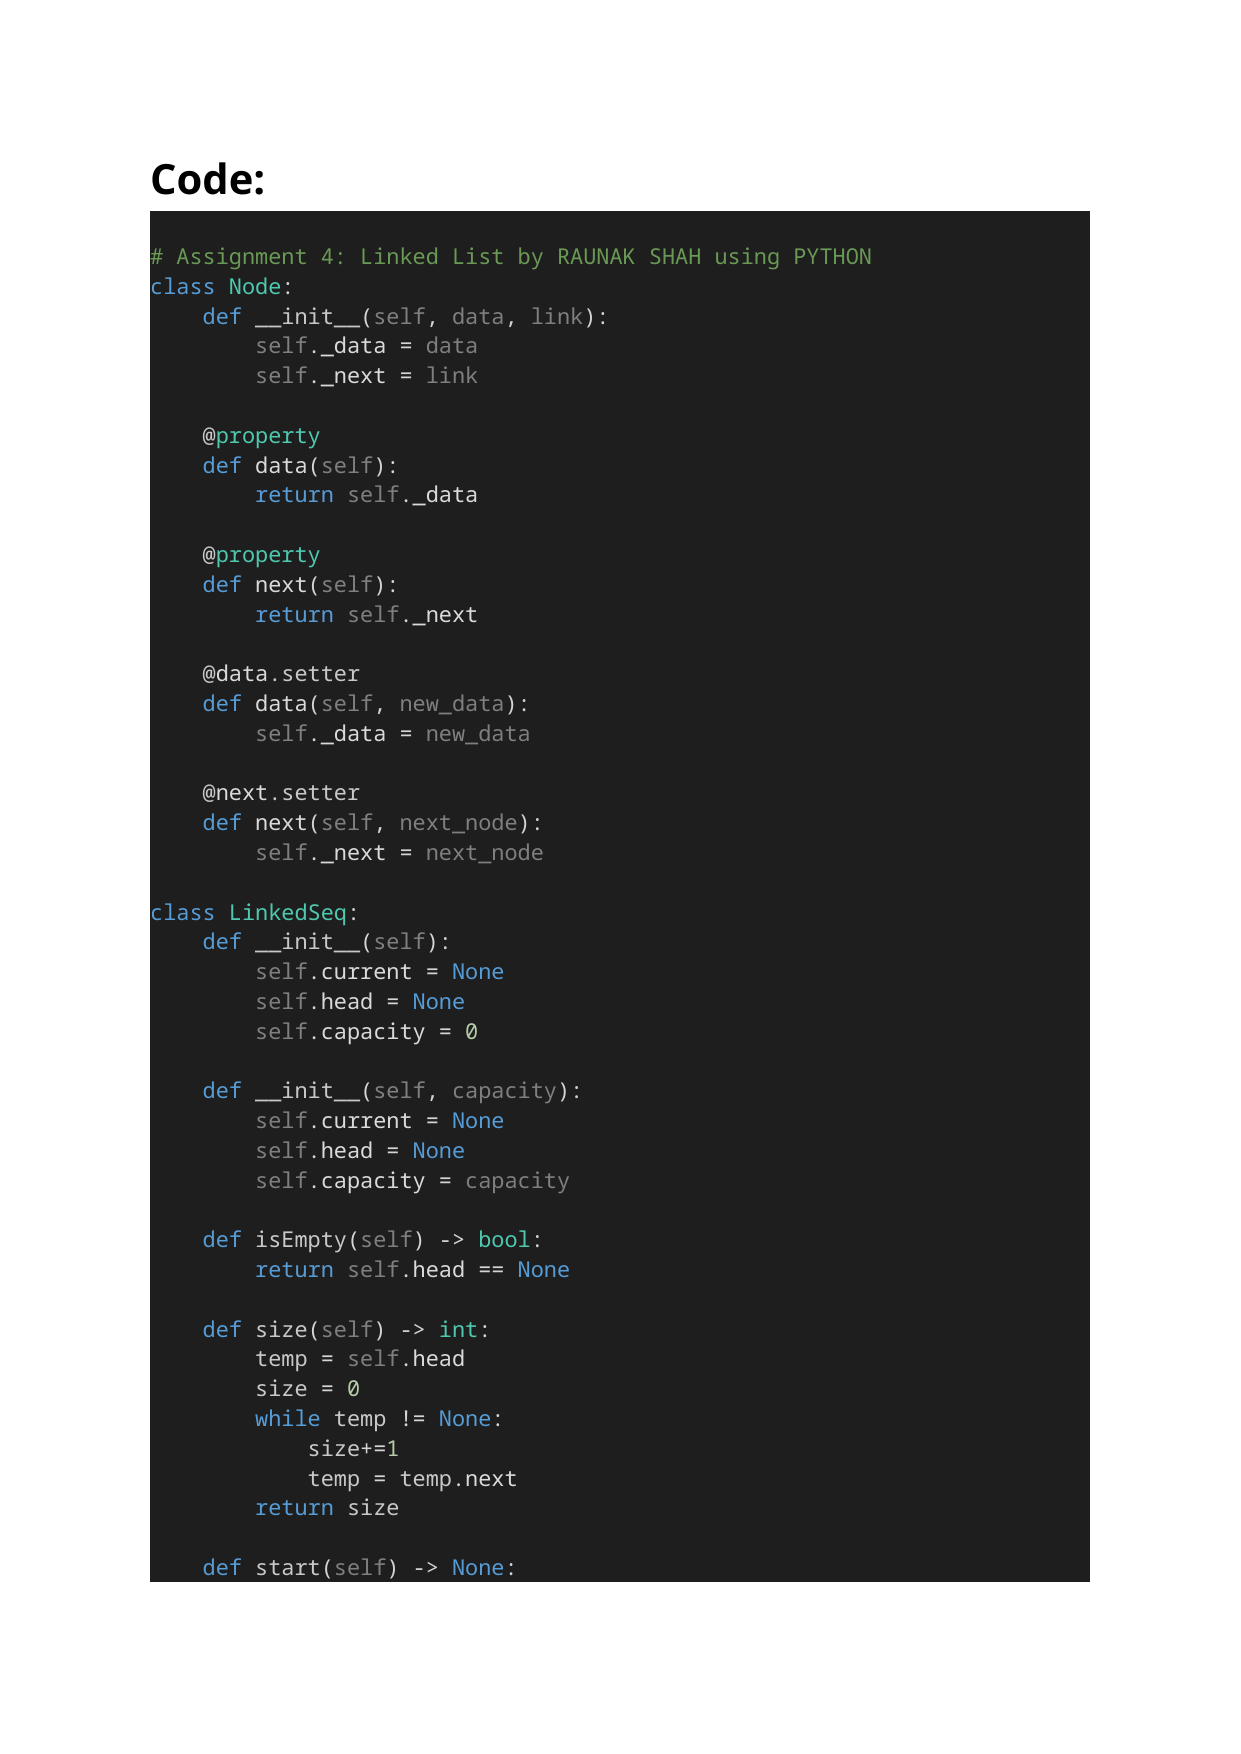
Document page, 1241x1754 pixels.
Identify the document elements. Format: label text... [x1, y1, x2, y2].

text @next.setter [150, 777, 1090, 807]
text def isEmpty(self) -> bool: [150, 1224, 1090, 1254]
text return size [150, 1492, 1090, 1522]
text def __init__(self, capacity): [150, 1075, 1090, 1105]
text self.current = None [150, 1105, 1090, 1135]
text return self.head == None [150, 1254, 1090, 1284]
text self.capacity = 0 [150, 1016, 1090, 1045]
text self.head = None [150, 1135, 1090, 1164]
text def start(self) -> None: [150, 1552, 1090, 1582]
text def __init__(self): [150, 926, 1090, 956]
text def __init__(self, data, link): [150, 301, 1090, 330]
text self.current = None [150, 956, 1090, 986]
text def next(self, next_node): [150, 807, 1090, 837]
text temp = self.head [150, 1343, 1090, 1373]
text size+=1 [150, 1433, 1090, 1462]
text @property [150, 420, 1090, 449]
text self._next = link [150, 360, 1090, 390]
text def next(self): [150, 569, 1090, 598]
text temp = temp.next [150, 1462, 1090, 1492]
text class Node: [150, 271, 1090, 301]
text return self._data [150, 479, 1090, 509]
text self._data = data [150, 330, 1090, 360]
text while temp != None: [150, 1403, 1090, 1433]
subtitle Code: [150, 150, 1090, 207]
text size = 0 [150, 1373, 1090, 1403]
text self.capacity = capacity [150, 1164, 1090, 1194]
text # Assignment 4: Linked List by RAUNAK SHAH using PYTHON [150, 241, 1090, 271]
text def data(self): [150, 449, 1090, 479]
text class LinkedSeq: [150, 896, 1090, 926]
text self.head = None [150, 986, 1090, 1016]
text @data.setter [150, 658, 1090, 688]
text def data(self, new_data): [150, 688, 1090, 718]
text return self._next [150, 598, 1090, 628]
text @property [150, 539, 1090, 569]
text def size(self) -> int: [150, 1313, 1090, 1343]
text self._next = next_node [150, 837, 1090, 867]
text self._data = new_data [150, 718, 1090, 747]
